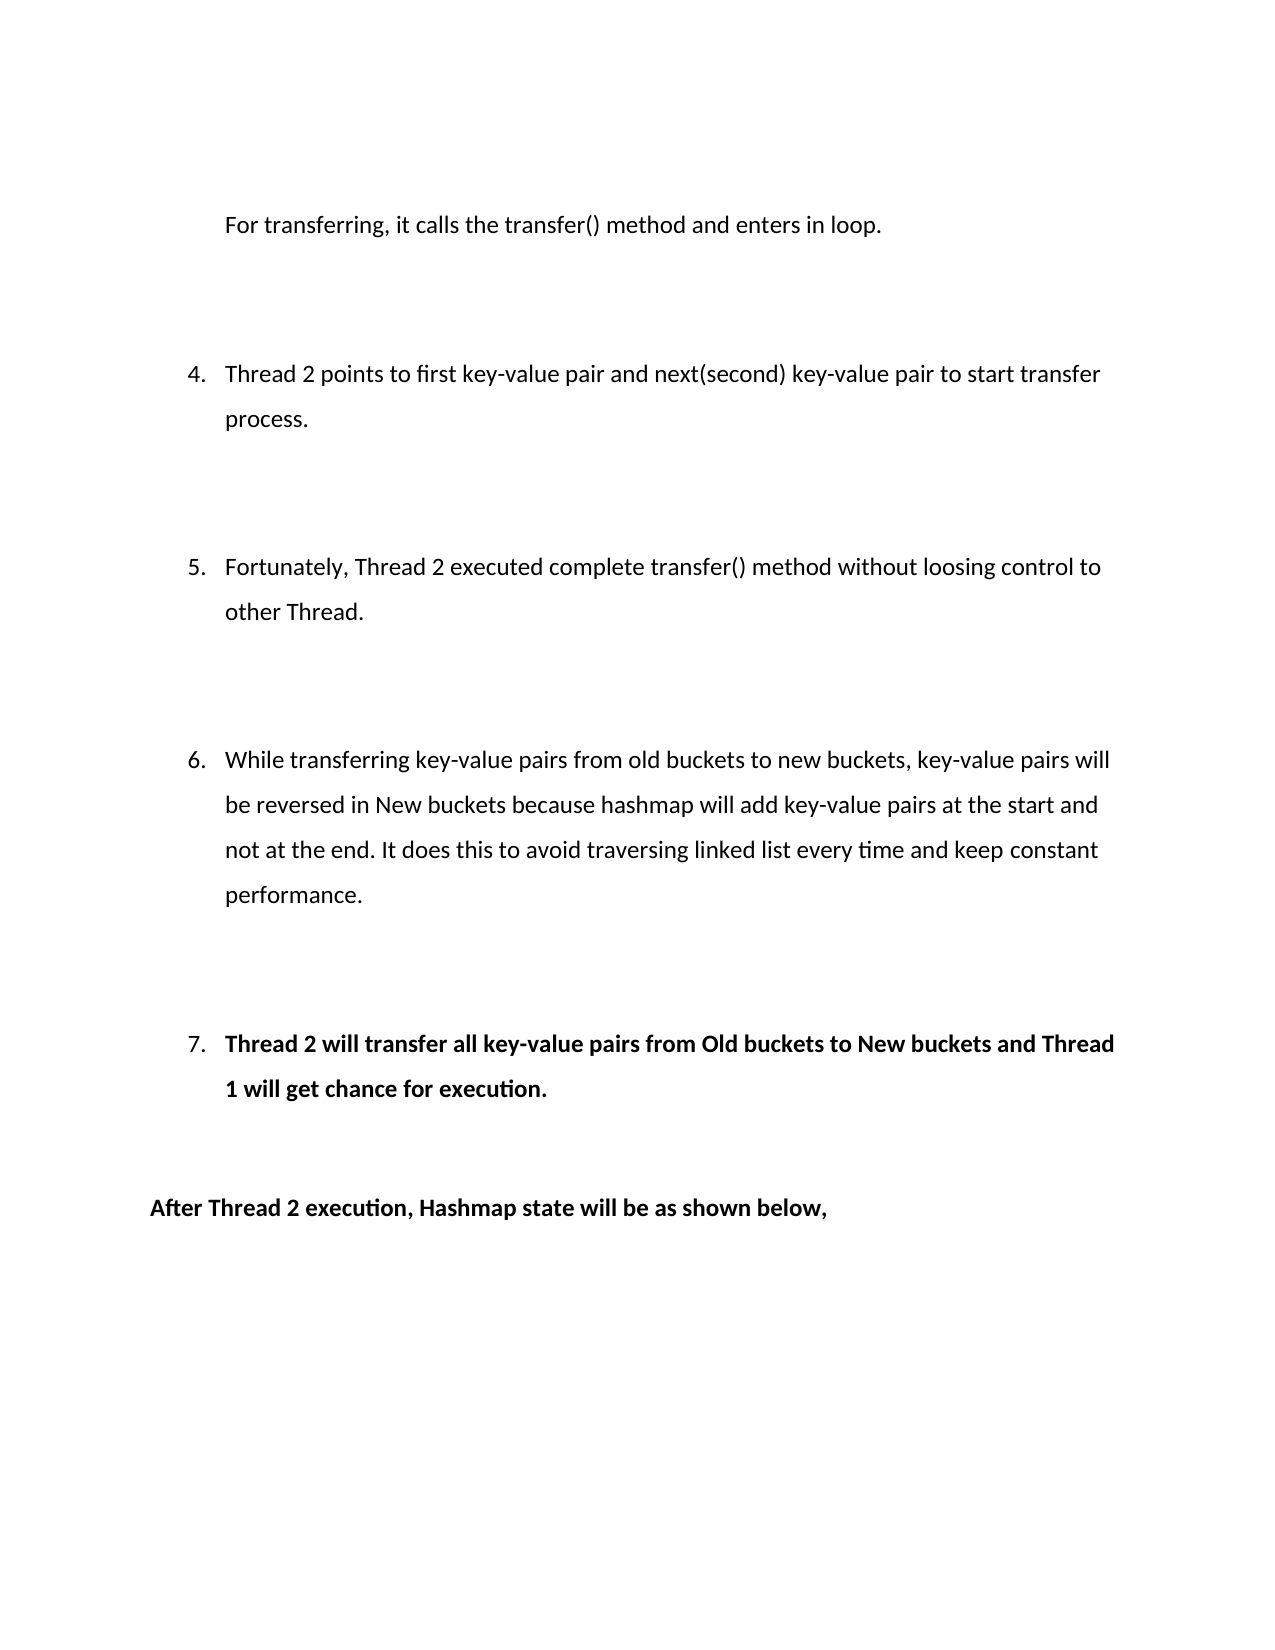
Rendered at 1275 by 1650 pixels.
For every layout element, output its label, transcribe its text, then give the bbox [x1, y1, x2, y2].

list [187, 150, 1125, 240]
list While transferring key-value pairs from old buckets to new buckets, key-value pairs will be reversed in New buckets because hashmap will add key-value pairs at the start and not at the end. It does this to avoid traversing linked list every time and keep constant performance. [187, 730, 1125, 910]
list Thread 2 will transfer all key-value pairs from Old buckets to New buckets and Thread 1 will get chance for execution. [187, 1013, 1125, 1103]
text After Thread 2 execution, Hashmap state will be as shown below, [150, 1132, 1125, 1222]
list Thread 2 points to first key-value pair and next(second) key-value pair to start transfer process. [187, 343, 1125, 433]
list Fortunately, Thread 2 executed complete transfer() method without loosing control to other Thread. [187, 537, 1125, 627]
